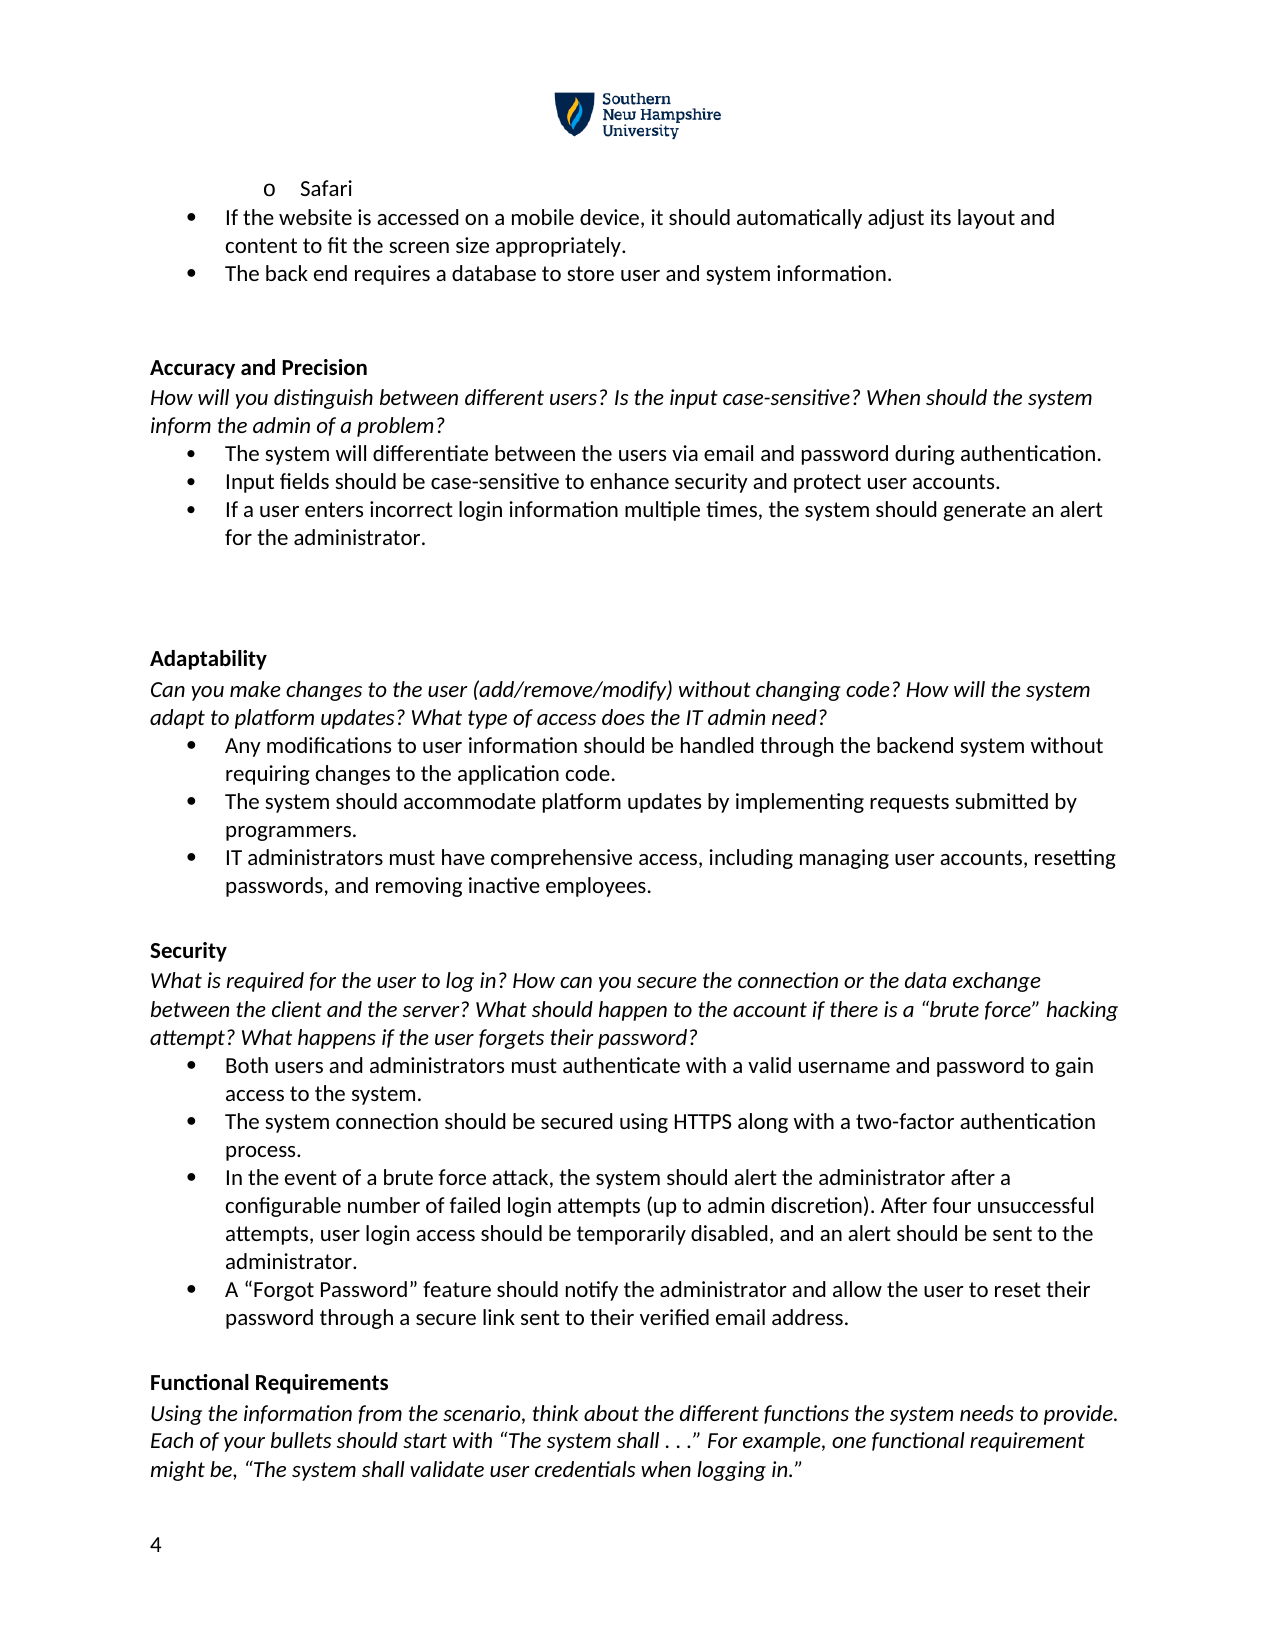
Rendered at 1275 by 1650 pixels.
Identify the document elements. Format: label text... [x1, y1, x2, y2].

list Safari [262, 174, 1125, 203]
list The back end requires a database to store user and system information. [187, 259, 1125, 287]
list In the event of a brute force attack, the system should alert the administrator after a configurable number of failed login attempts (up to admin discretion). After four unsuccessful attempts, user login access should be temporarily disabled, and an alert should be sent to the administrator. [187, 1163, 1125, 1275]
subtitle Security [150, 936, 1125, 964]
list If a user enters incorrect login information multiple times, the system should generate an alert for the administrator. [187, 495, 1125, 551]
list The system will differentiate between the users via email and password during authentication. [187, 439, 1125, 467]
text Using the information from the scenario, think about the different functions the system needs to provide. Each of your bullets should start with “The system shall . . .” For example, one functional requirement might be, “The system shall validate user credentials when logging in.” [150, 1399, 1125, 1483]
text Can you make changes to the user (add/remove/modify) without changing code? How will the system adapt to platform updates? What type of access does the IT admin need? [150, 675, 1125, 731]
text What is required for the user to log in? How can you secure the connection or the data exchange between the client and the server? What should happen to the account if there is a “brute force” hacking attempt? What happens if the user forgets their password? [150, 967, 1125, 1051]
subtitle Adaptability [150, 644, 1125, 673]
list IT administrators must have comprehensive access, including managing user accounts, resetting passwords, and removing inactive employees. [187, 843, 1125, 899]
list Input fields should be case-sensitive to enhance security and protect user accounts. [187, 467, 1125, 495]
picture [546, 75, 729, 154]
list Both users and administrators must authenticate with a valid username and password to gain access to the system. [187, 1051, 1125, 1107]
subtitle Accuracy and Precision [150, 353, 1125, 381]
list If the website is accessed on a mobile device, it should automatically adjust its layout and content to fit the screen size appropriately. [187, 203, 1125, 259]
list Any modifications to user information should be handled through the backend system without requiring changes to the application code. [187, 731, 1125, 787]
list A “Forgot Password” feature should notify the administrator and allow the user to reset their password through a secure link sent to their verified email address. [187, 1275, 1125, 1331]
list The system connection should be secured using HTTPS along with a two-factor authentication process. [187, 1107, 1125, 1163]
list The system should accommodate platform updates by implementing requests submitted by programmers. [187, 787, 1125, 843]
subtitle Functional Requirements [150, 1368, 1125, 1396]
text How will you distinguish between different users? Is the input case-sensitive? When should the system inform the admin of a problem? [150, 383, 1125, 439]
